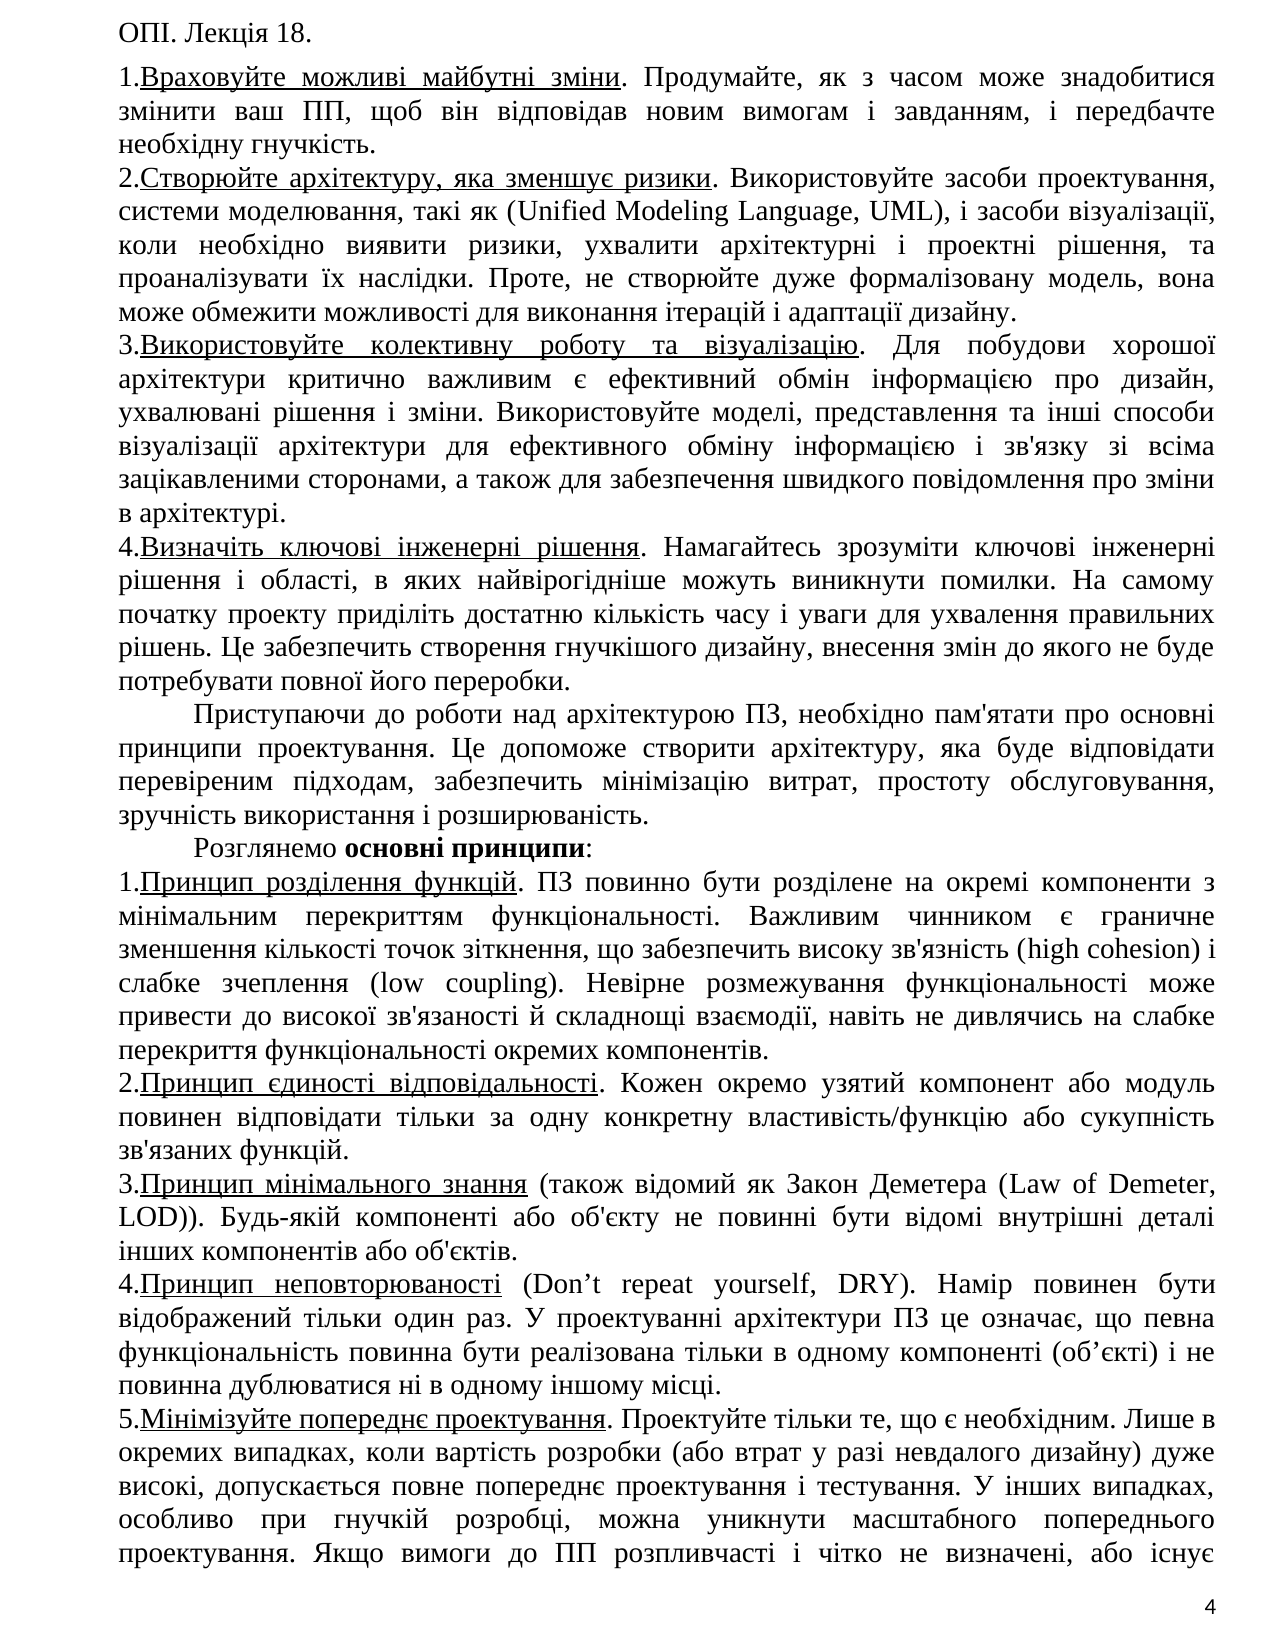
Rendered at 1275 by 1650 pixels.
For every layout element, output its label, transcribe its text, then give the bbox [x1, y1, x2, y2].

text 4.Визначіть ключові інженерні рішення. Намагайтесь зрозуміти ключові інженерні рішення і області, в яких найвірогідніше можуть виникнути помилки. На самому початку проекту приділіть достатню кількість часу і уваги для ухвалення правильних рішень. Це забезпечить створення гнучкішого дизайну, внесення змін до якого не буде потребувати повної його переробки. [118, 529, 1216, 696]
text 3.Використовуйте колективну роботу та візуалізацію. Для побудови хорошої архітектури критично важливим є ефективний обмін інформацією про дизайн, ухвалювані рішення і зміни. Використовуйте моделі, представлення та інші способи візуалізації архітектури для ефективного обміну інформацією і зв'язку зі всіма зацікавленими сторонами, а також для забезпечення швидкого повідомлення про зміни в архітектурі. [118, 327, 1216, 529]
text 1.Принцип розділення функцій. ПЗ повинно бути розділене на окремі компоненти з мінімальним перекриттям функціональності. Важливим чинником є граничне зменшення кількості точок зіткнення, що забезпечить високу зв'язність (high cohesion) і слабке зчеплення (low coupling). Невірне розмежування функціональності може привести до високої зв'язаності й складнощі взаємодії, навіть не дивлячись на слабке перекриття функціональності окремих компонентів. [118, 864, 1216, 1065]
text 2.Принцип єдиності відповідальності. Кожен окремо узятий компонент або модуль повинен відповідати тільки за одну конкретну властивість/функцію або сукупність зв'язаних функцій. [118, 1065, 1216, 1166]
text Приступаючи до роботи над архітектурою ПЗ, необхідно пам'ятати про основні принципи проектування. Це допоможе створити архітектуру, яка буде відповідати перевіреним підходам, забезпечить мінімізацію витрат, простоту обслуговування, зручність використання і розширюваність. [118, 696, 1216, 831]
text 1.Враховуйте можливі майбутні зміни. Продумайте, як з часом може знадобитися змінити ваш ПП, щоб він відповідав новим вимогам і завданням, і передбачте необхідну гнучкість. [118, 59, 1216, 160]
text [118, 1401, 1216, 1568]
text 2.Створюйте архітектуру, яка зменшує ризики. Використовуйте засоби проектування, системи моделювання, такі як (Unified Modeling Language, UML), і засоби візуалізації, коли необхідно виявити ризики, ухвалити архітектурні і проектні рішення, та проаналізувати їх наслідки. Проте, не створюйте дуже формалізовану модель, вона може обмежити можливості для виконання ітерацій і адаптації дизайну. [118, 160, 1216, 327]
text Розглянемо основні принципи: [118, 831, 1216, 864]
text 3.Принцип мінімального знання (також відомий як Закон Деметера (Law of Demeter, LOD)). Будь-якій компоненті або об'єкту не повинні бути відомі внутрішні деталі інших компонентів або об'єктів. [118, 1166, 1216, 1267]
text 4.Принцип неповторюваності (Don’t repeat yourself, DRY). Намір повинен бути відображений тільки один раз. У проектуванні архітектури ПЗ це означає, що певна функціональність повинна бути реалізована тільки в одному компоненті (об’єкті) і не повинна дублюватися ні в одному іншому місці. [118, 1267, 1216, 1401]
